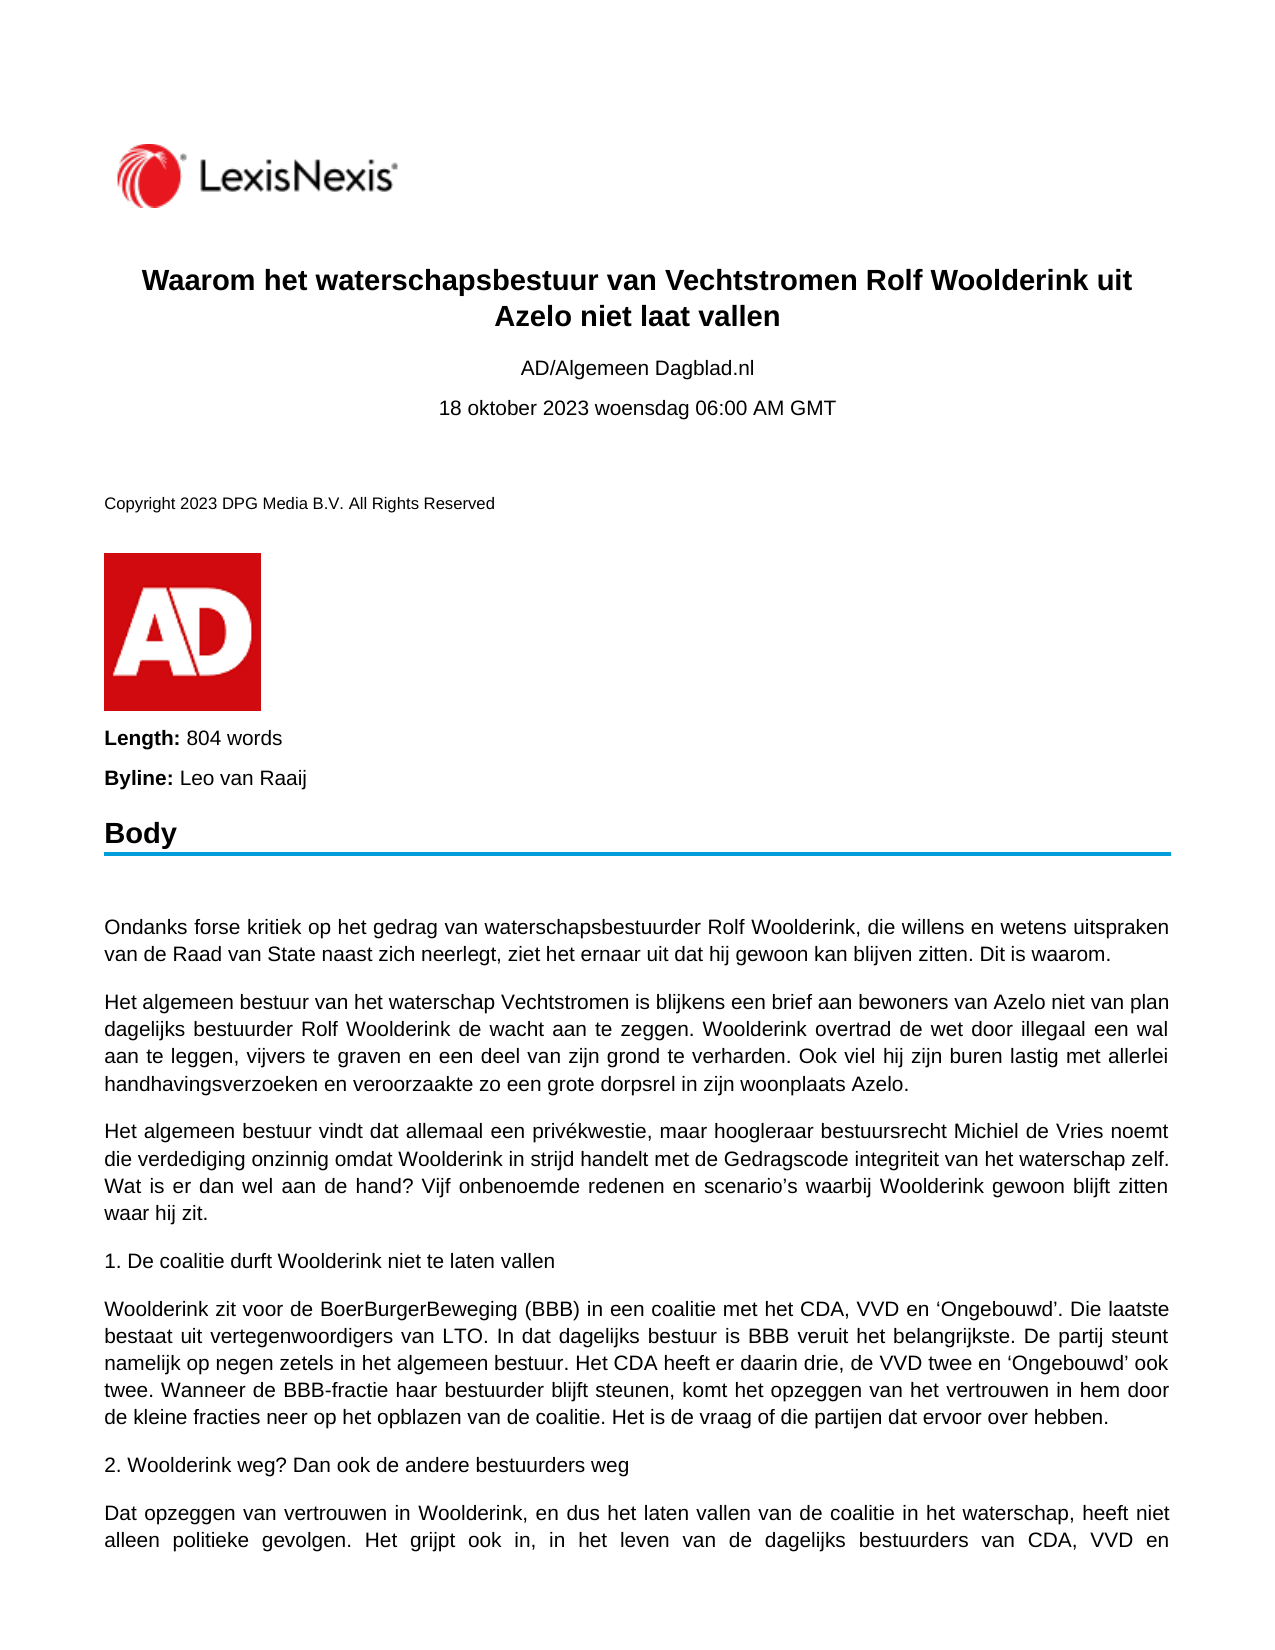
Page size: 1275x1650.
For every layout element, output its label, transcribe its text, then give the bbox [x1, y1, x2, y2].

text Het algemeen bestuur vindt dat allemaal een privékwestie, maar hoogleraar bestuursrecht Michiel de Vries noemt die verdediging onzinnig omdat Woolderink in strijd handelt met de Gedragscode integriteit van het waterschap zelf. Wat is er dan wel aan de hand? Vijf onbenoemde redenen en scenario’s waarbij Woolderink gewoon blijft zitten waar hij zit. [104, 1116, 1171, 1224]
text Body [104, 814, 1171, 850]
text Woolderink zit voor de BoerBurgerBeweging (BBB) in een coalitie met het CDA, VVD en ‘Ongebouwd’. Die laatste bestaat uit vertegenwoordigers van LTO. In dat dagelijks bestuur is BBB veruit het belangrijkste. De partij steunt namelijk op negen zetels in het algemeen bestuur. Het CDA heeft er daarin drie, de VVD twee en ‘Ongebouwd’ ook twee. Wanneer de BBB-fractie haar bestuurder blijft steunen, komt het opzeggen van het vertrouwen in hem door de kleine fracties neer op het opblazen van de coalitie. Het is de vraag of die partijen dat ervoor over hebben. [104, 1293, 1171, 1429]
text Byline: Leo van Raaij [104, 762, 1171, 789]
picture [104, 553, 261, 711]
subtitle Waarom het waterschapsbestuur van Vechtstromen Rolf Woolderink uit Azelo niet laat vallen [104, 261, 1171, 332]
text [104, 1497, 1171, 1552]
text 2. Woolderink weg? Dan ook de andere bestuurders weg [104, 1449, 1171, 1477]
text 18 oktober 2023 woensdag 06:00 AM GMT [104, 393, 1171, 420]
text Length: 804 words [104, 723, 1171, 750]
picture [104, 144, 412, 208]
text Ondanks forse kritiek op het gedrag van waterschapsbestuurder Rolf Woolderink, die willens en wetens uitspraken van de Raad van State naast zich neerlegt, ziet het ernaar uit dat hij gewoon kan blijven zitten. Dit is waarom. [104, 912, 1171, 966]
text 1. De coalitie durft Woolderink niet te laten vallen [104, 1245, 1171, 1272]
text Het algemeen bestuur van het waterschap Vechtstromen is blijkens een brief aan bewoners van Azelo niet van plan dagelijks bestuurder Rolf Woolderink de wacht aan te zeggen. Woolderink overtrad de wet door illegaal een wal aan te leggen, vijvers te graven en een deel van zijn grond te verharden. Ook viel hij zijn buren lastig met allerlei handhavingsverzoeken en veroorzaakte zo een grote dorpsrel in zijn woonplaats Azelo. [104, 987, 1171, 1095]
text AD/Algemeen Dagblad.nl [104, 353, 1171, 380]
text Copyright 2023 DPG Media B.V. All Rights Reserved [104, 461, 1171, 513]
